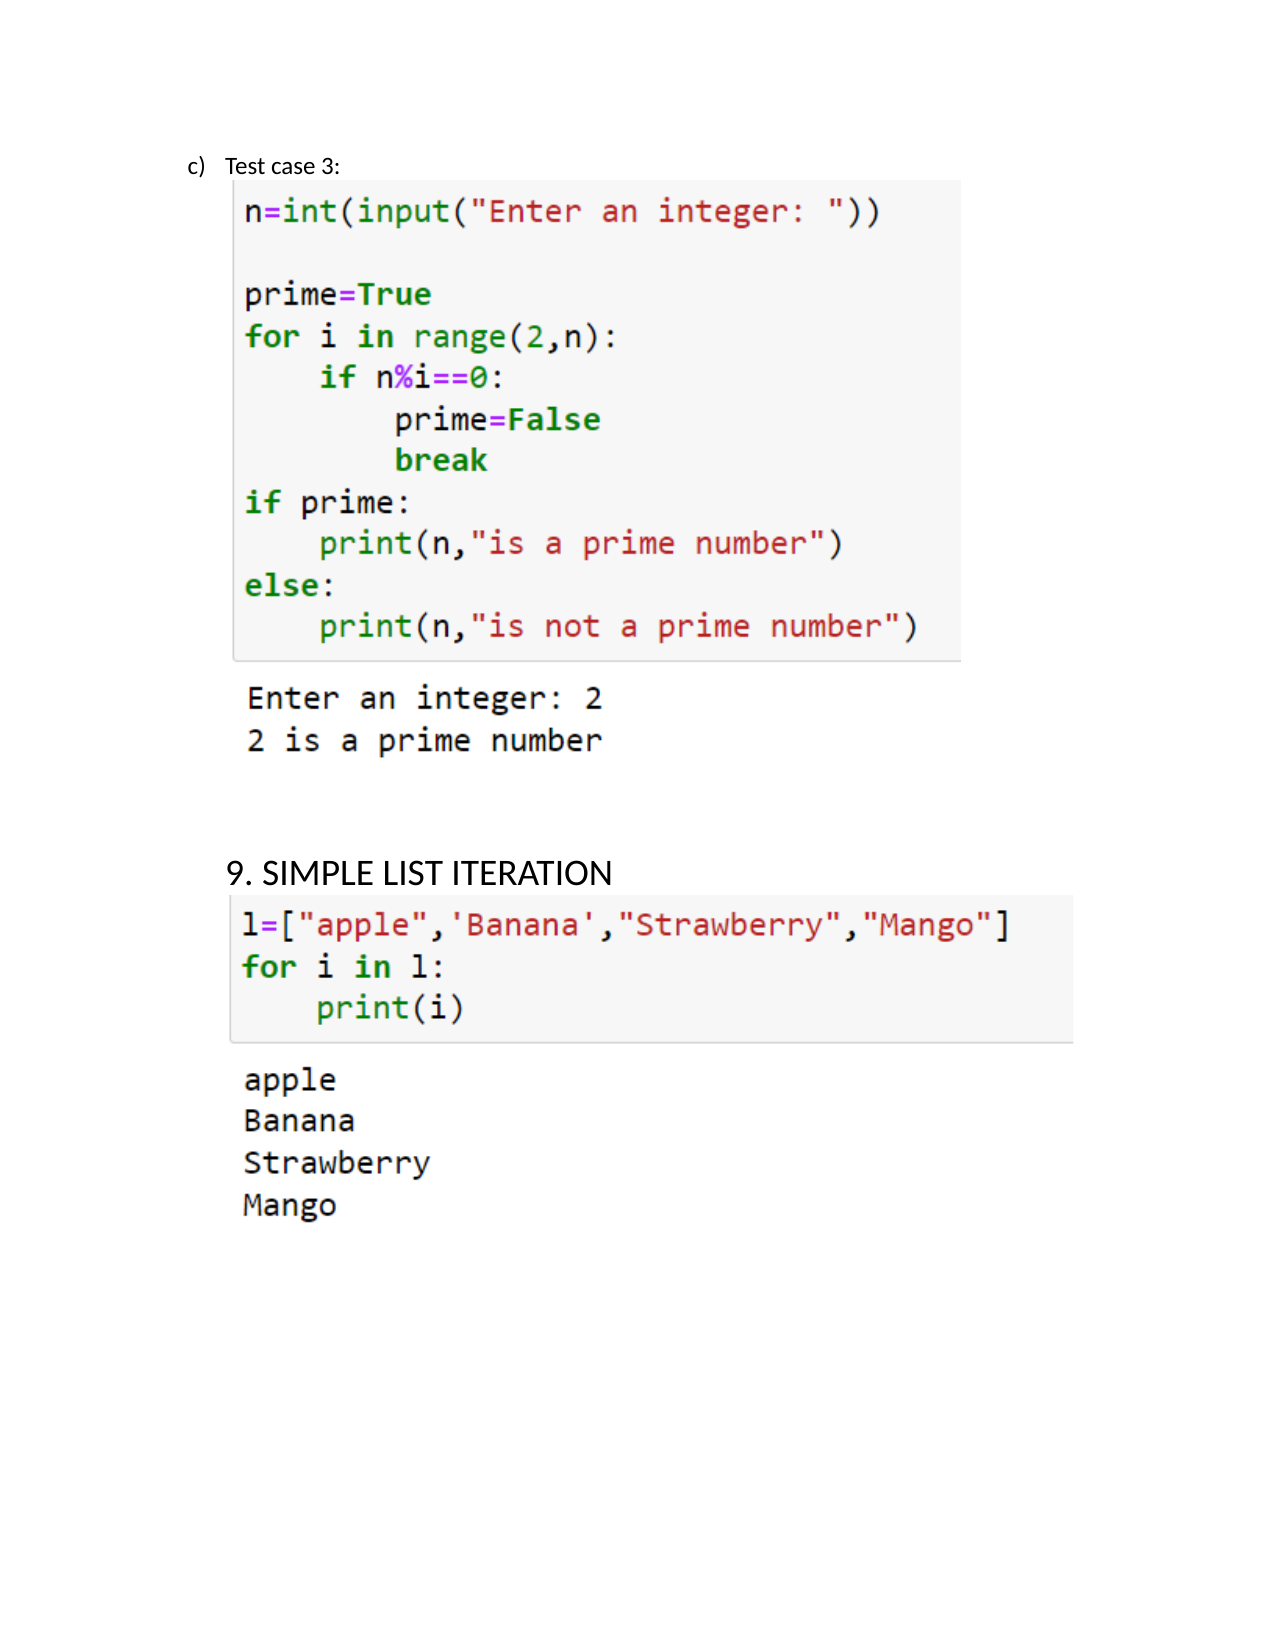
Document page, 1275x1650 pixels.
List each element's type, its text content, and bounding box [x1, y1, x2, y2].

list 9. SIMPLE LIST ITERATION [225, 849, 1125, 895]
list Test case 3: [187, 150, 1125, 181]
picture [225, 895, 1074, 1249]
picture [225, 180, 961, 789]
